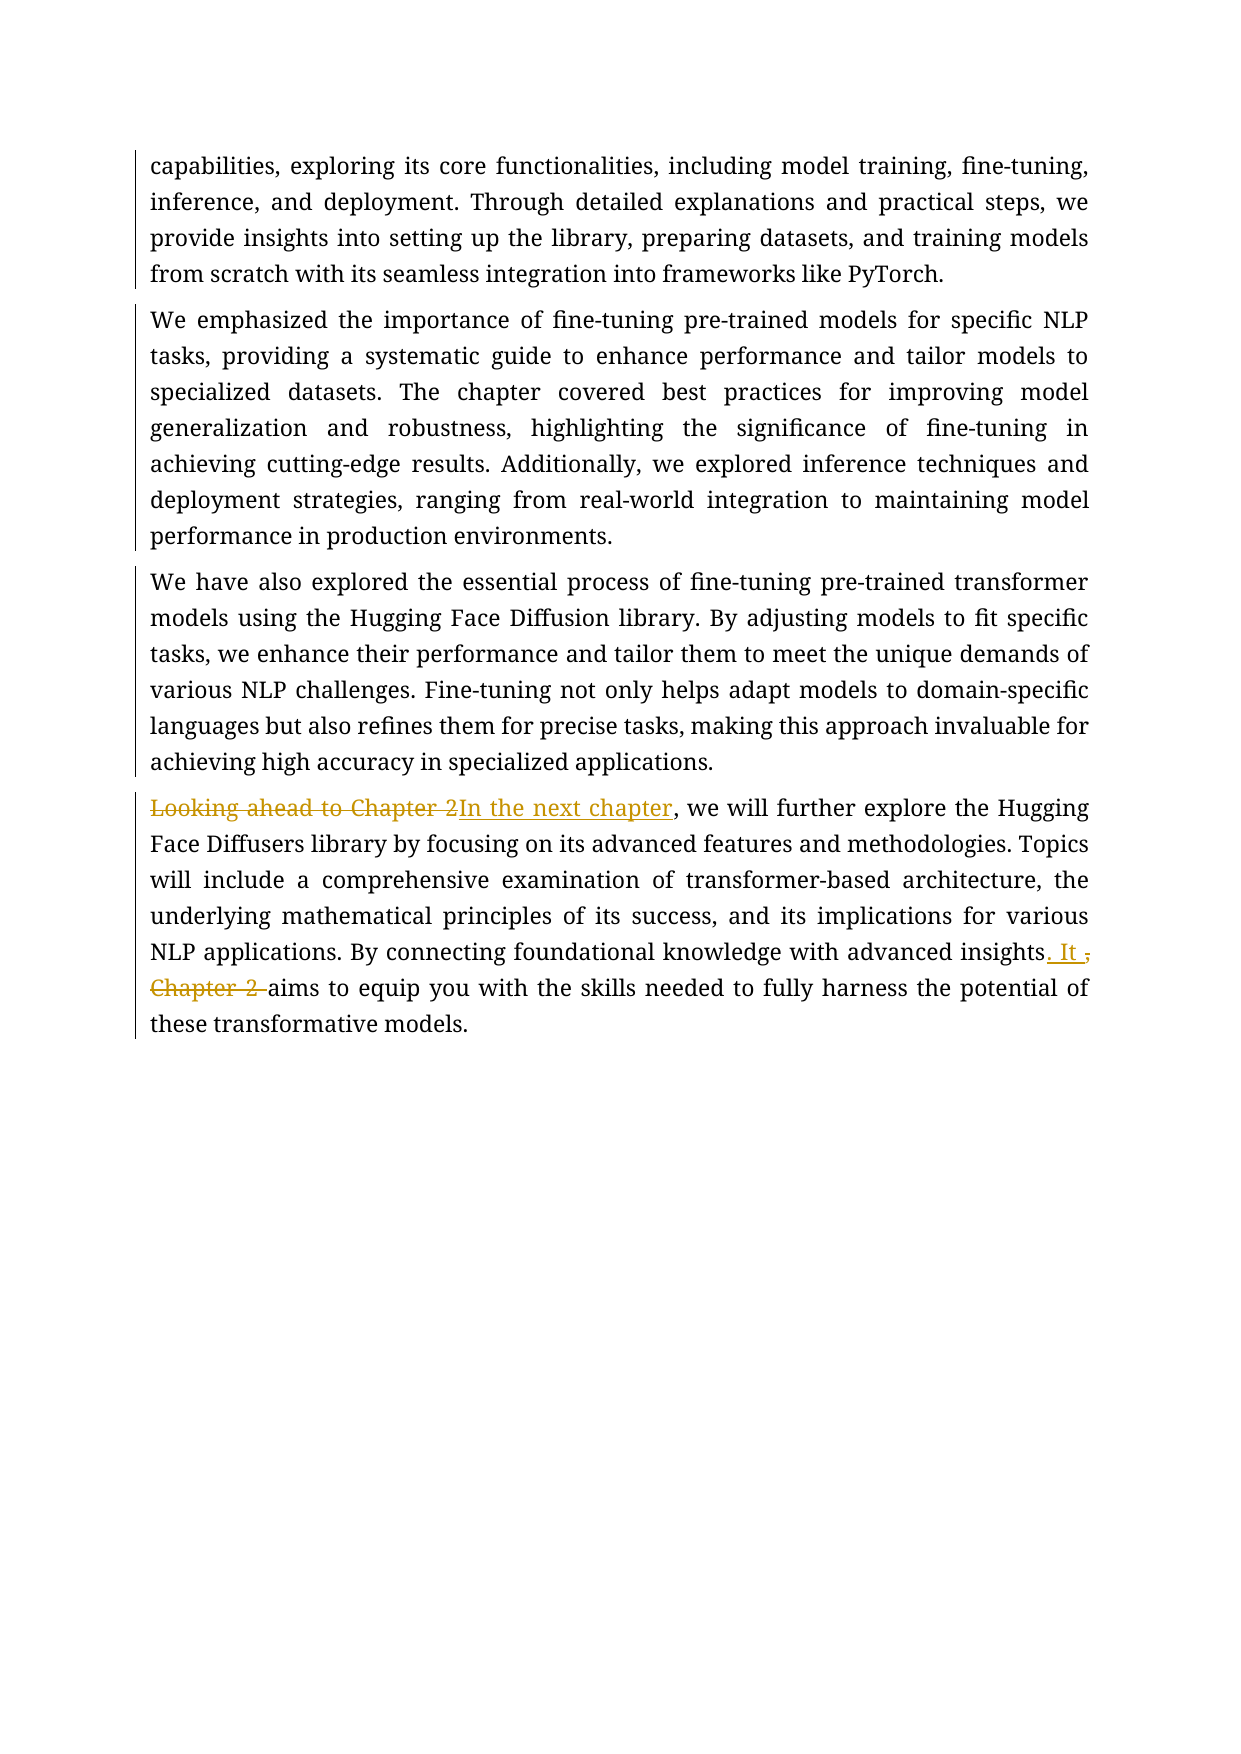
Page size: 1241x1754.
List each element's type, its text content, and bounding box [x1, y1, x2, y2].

text , we will further explore the Hugging Face Diffusers library by focusing on its advanced features and methodologies. Topics will include a comprehensive examination of transformer-based architecture, the underlying mathematical principles of its success, and its implications for various NLP applications. By connecting foundational knowledge with advanced insightsaims to equip you with the skills needed to fully harness the potential of these transformative models. [150, 792, 1090, 1039]
text We have also explored the essential process of fine-tuning pre-trained transformer models using the Hugging Face Diffusion library. By adjusting models to fit specific tasks, we enhance their performance and tailor them to meet the unique demands of various NLP challenges. Fine-tuning not only helps adapt models to domain-specific languages but also refines them for precise tasks, making this approach invaluable for achieving high accuracy in specialized applications. [150, 566, 1090, 777]
text We emphasized the importance of fine-tuning pre-trained models for specific NLP tasks, providing a systematic guide to enhance performance and tailor models to specialized datasets. The chapter covered best practices for improving model generalization and robustness, highlighting the significance of fine-tuning in achieving cutting-edge results. Additionally, we explored inference techniques and deployment strategies, ranging from real-world integration to maintaining model performance in production environments. [150, 304, 1090, 551]
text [150, 150, 1090, 289]
